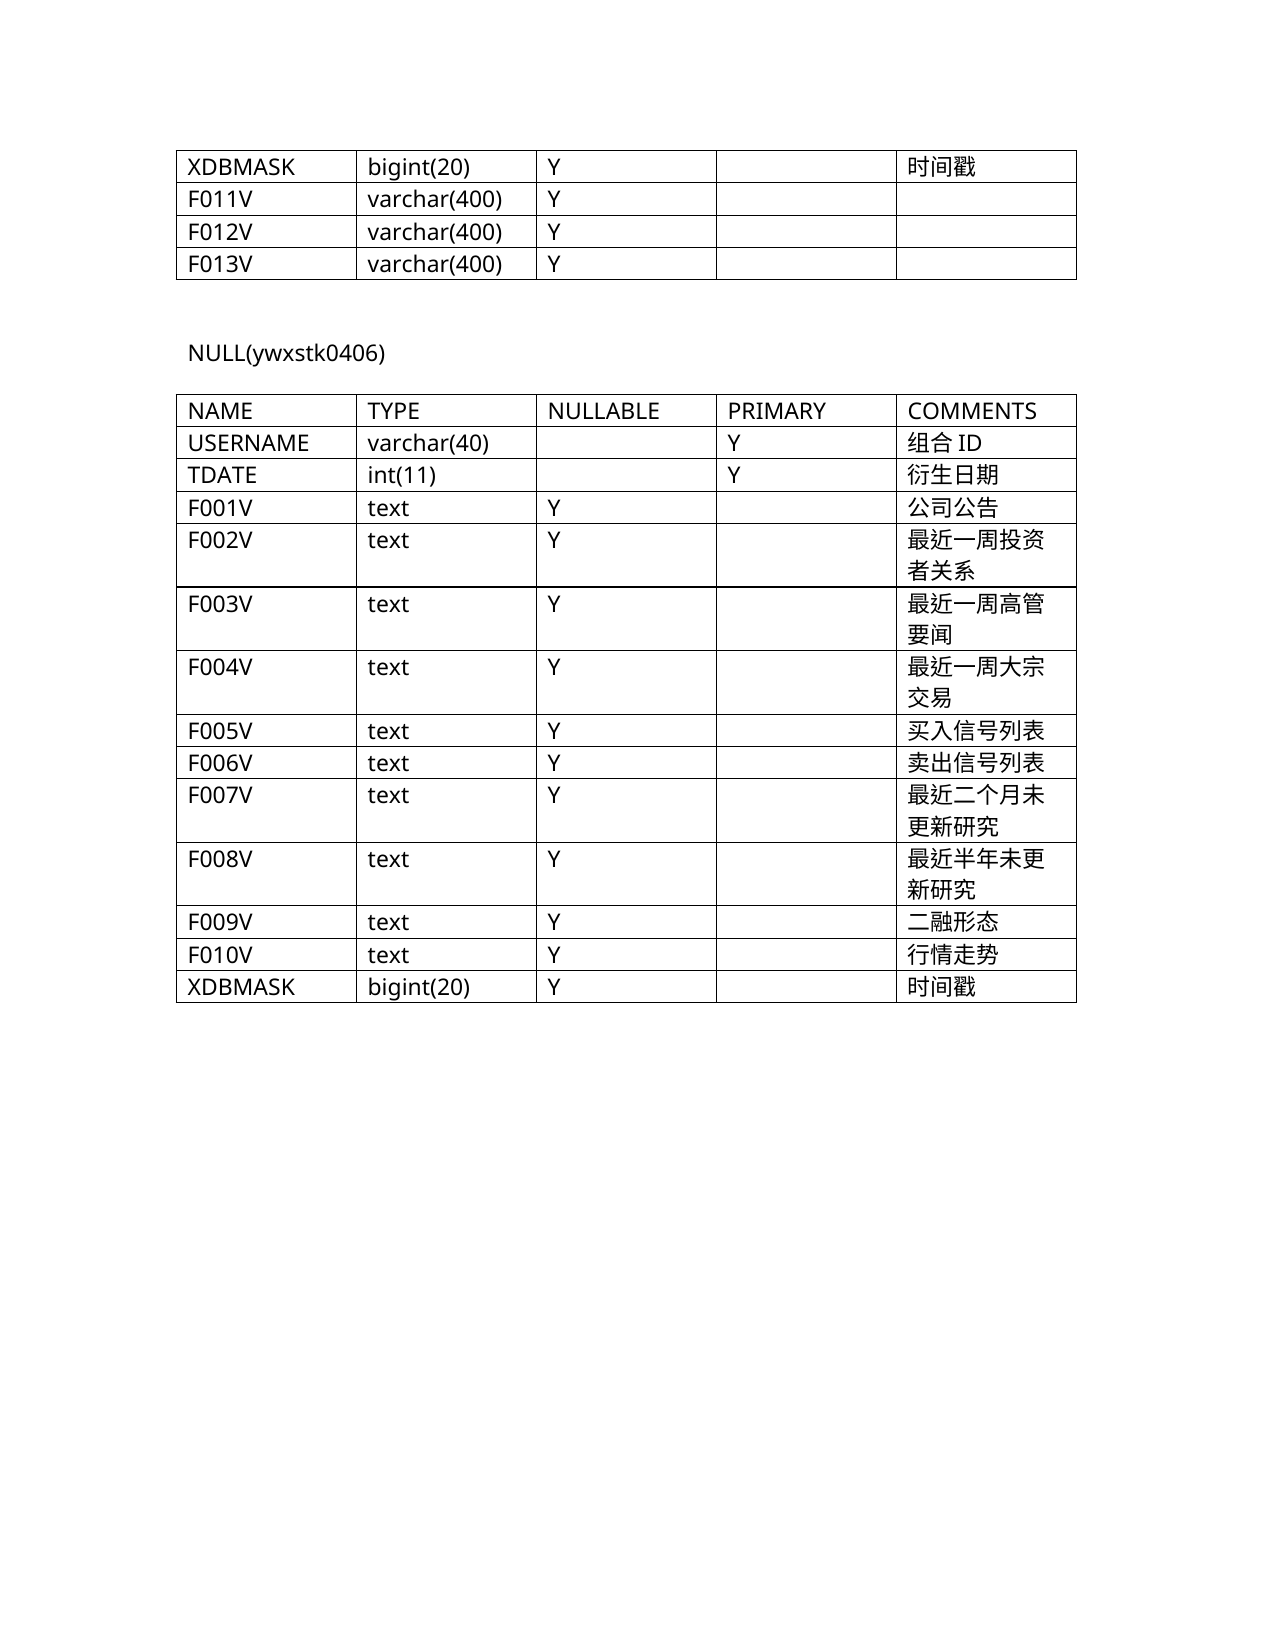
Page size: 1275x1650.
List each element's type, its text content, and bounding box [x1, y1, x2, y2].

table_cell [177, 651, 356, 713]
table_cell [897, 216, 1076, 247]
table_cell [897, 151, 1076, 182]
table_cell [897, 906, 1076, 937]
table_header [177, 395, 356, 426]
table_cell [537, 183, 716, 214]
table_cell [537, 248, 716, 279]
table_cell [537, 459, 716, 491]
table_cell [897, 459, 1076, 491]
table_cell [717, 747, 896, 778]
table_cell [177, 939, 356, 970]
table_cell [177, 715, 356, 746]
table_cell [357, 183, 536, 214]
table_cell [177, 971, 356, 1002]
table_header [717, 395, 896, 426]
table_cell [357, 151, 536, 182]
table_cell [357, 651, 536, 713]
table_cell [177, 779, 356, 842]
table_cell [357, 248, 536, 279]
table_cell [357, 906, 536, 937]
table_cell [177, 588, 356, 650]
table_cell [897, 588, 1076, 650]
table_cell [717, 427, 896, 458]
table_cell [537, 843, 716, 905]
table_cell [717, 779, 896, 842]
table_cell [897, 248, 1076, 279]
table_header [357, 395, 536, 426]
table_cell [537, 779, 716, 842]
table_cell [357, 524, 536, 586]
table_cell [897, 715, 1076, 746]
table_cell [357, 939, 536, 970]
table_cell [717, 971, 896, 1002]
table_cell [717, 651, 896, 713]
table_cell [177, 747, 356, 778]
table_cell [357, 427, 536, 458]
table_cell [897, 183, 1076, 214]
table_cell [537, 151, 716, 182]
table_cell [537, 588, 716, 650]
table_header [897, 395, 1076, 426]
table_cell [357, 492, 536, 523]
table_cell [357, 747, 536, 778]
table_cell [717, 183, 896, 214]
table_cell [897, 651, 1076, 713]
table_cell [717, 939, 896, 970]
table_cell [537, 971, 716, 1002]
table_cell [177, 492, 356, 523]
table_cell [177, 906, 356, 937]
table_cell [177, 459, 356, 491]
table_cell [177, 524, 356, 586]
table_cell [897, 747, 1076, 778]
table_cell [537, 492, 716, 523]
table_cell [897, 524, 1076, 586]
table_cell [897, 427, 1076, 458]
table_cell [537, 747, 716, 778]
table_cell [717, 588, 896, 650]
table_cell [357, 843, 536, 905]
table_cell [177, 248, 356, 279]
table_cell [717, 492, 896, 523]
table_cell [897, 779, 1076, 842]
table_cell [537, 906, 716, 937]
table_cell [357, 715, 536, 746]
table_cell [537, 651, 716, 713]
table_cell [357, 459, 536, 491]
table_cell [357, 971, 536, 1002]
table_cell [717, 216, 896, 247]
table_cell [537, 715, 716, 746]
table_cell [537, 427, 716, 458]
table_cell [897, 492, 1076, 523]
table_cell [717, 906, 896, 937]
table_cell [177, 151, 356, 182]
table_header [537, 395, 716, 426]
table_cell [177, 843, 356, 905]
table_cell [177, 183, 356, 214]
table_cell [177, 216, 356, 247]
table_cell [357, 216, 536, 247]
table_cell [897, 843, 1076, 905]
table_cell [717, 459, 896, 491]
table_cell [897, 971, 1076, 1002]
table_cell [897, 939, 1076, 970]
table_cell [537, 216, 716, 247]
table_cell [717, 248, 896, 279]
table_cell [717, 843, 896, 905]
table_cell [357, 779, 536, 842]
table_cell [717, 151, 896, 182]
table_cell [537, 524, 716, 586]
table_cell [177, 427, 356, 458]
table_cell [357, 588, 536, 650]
text NULL(ywxstk0406) [187, 337, 1087, 368]
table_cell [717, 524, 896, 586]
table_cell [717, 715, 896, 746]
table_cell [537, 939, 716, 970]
